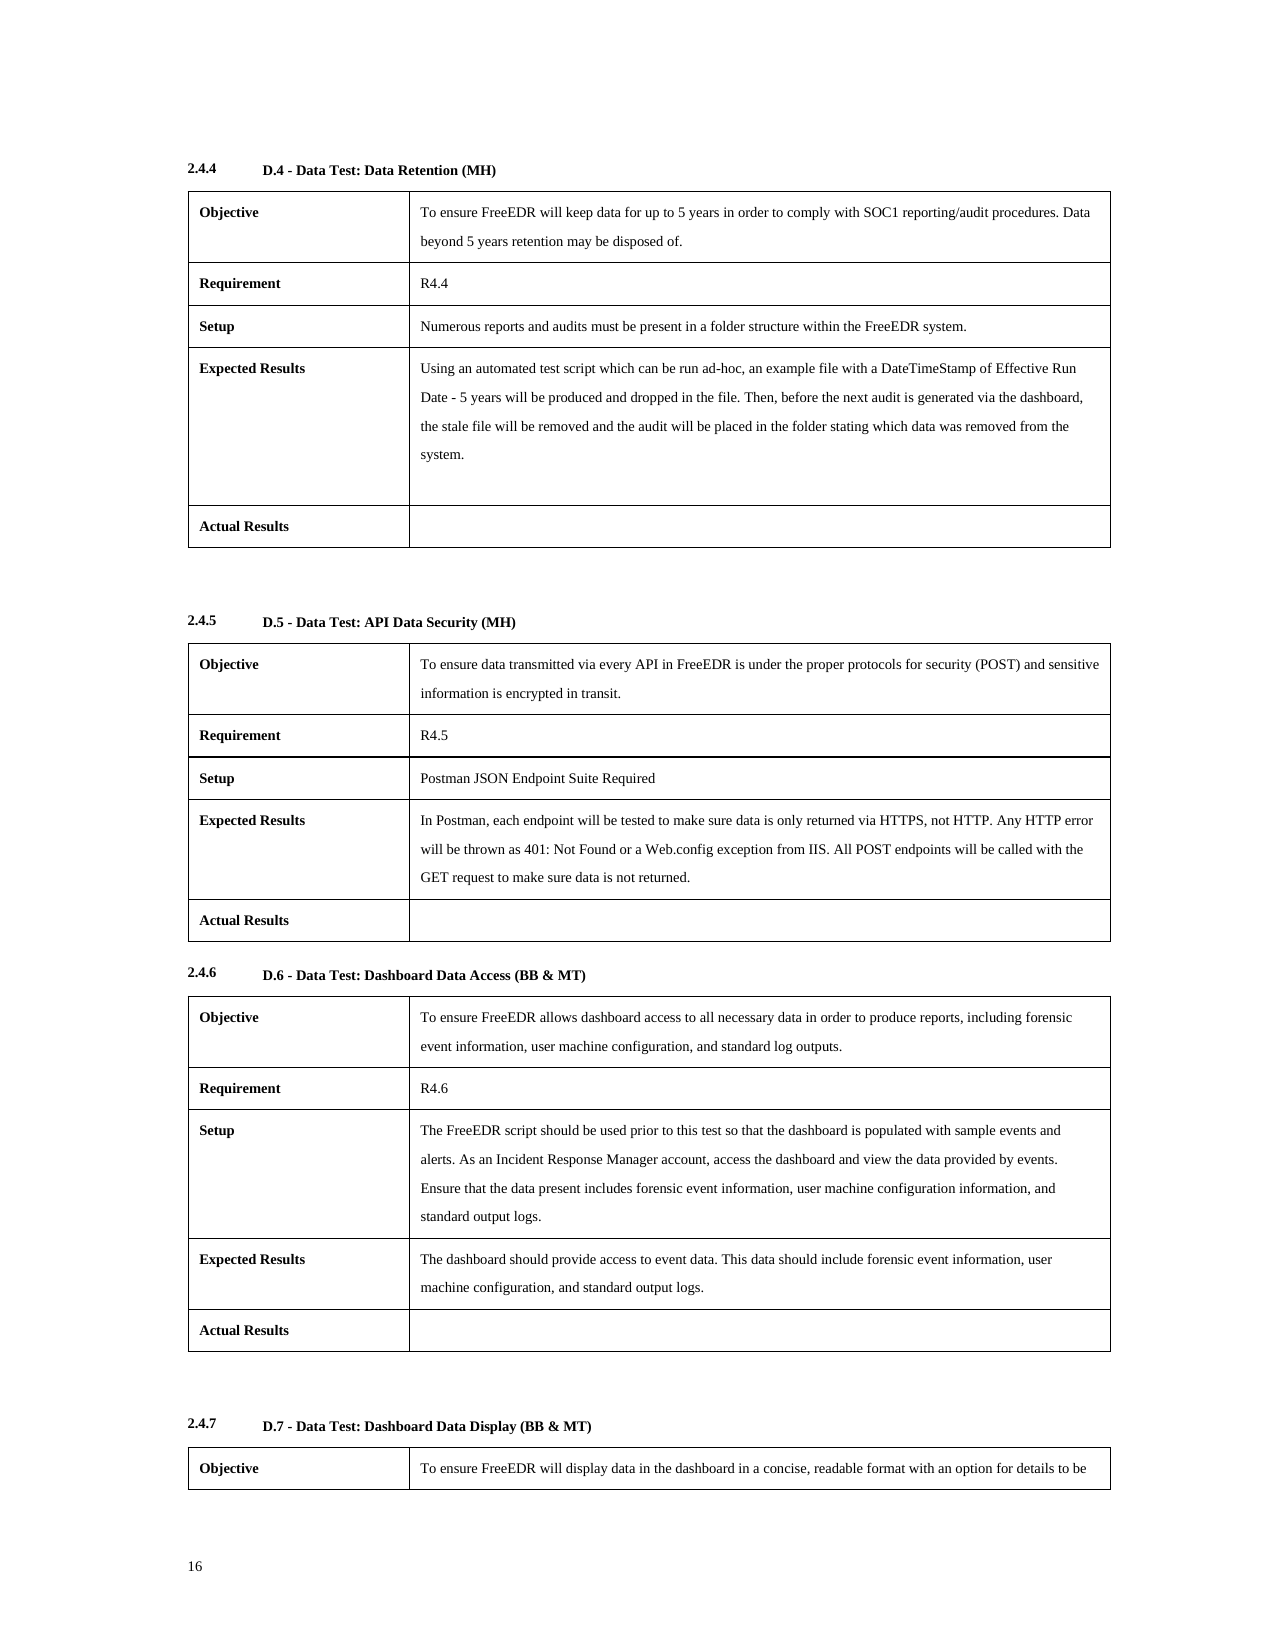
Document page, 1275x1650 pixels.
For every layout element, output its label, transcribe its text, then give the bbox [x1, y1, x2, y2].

table_cell R4.6 [410, 1068, 1110, 1109]
table_cell Requirement [189, 263, 409, 304]
subtitle D.6 - Data Test: Dashboard Data Access (BB & MT) [187, 954, 1087, 983]
table_cell R4.5 [410, 715, 1110, 756]
table_cell R4.4 [410, 263, 1110, 304]
table_cell Actual Results [189, 900, 409, 941]
table_cell Expected Results [189, 1239, 409, 1308]
subtitle D.7 - Data Test: Dashboard Data Display (BB & MT) [187, 1406, 1087, 1434]
table_cell Setup [189, 758, 409, 799]
subtitle D.5 - Data Test: API Data Security (MH) [187, 602, 1087, 631]
table_cell [410, 1310, 1110, 1351]
table_header Objective [189, 644, 409, 714]
table_header Objective [189, 1448, 409, 1489]
table_cell In Postman, each endpoint will be tested to make sure data is only returned via HTTPS, not HTTP. Any HTTP error will be thrown as 401: Not Found or a Web.config exception from IIS. All POST endpoints will be called with the GET request to make sure data is not returned. [410, 800, 1110, 898]
subtitle D.4 - Data Test: Data Retention (MH) [187, 150, 1087, 179]
table_cell Setup [189, 306, 409, 347]
table_cell Expected Results [189, 348, 409, 505]
table_header Objective [189, 997, 409, 1067]
table_cell Setup [189, 1110, 409, 1237]
table_cell Expected Results [189, 800, 409, 898]
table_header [410, 1448, 1110, 1489]
table_cell Actual Results [189, 506, 409, 547]
table_cell Postman JSON Endpoint Suite Required [410, 758, 1110, 799]
table_cell [410, 506, 1110, 547]
table_cell The FreeEDR script should be used prior to this test so that the dashboard is populated with sample events and alerts. As an Incident Response Manager account, access the dashboard and view the data provided by events. Ensure that the data present includes forensic event information, user machine configuration information, and standard output logs. [410, 1110, 1110, 1237]
table_cell The dashboard should provide access to event data. This data should include forensic event information, user machine configuration, and standard output logs. [410, 1239, 1110, 1308]
table_cell Requirement [189, 1068, 409, 1109]
table_cell Numerous reports and audits must be present in a folder structure within the FreeEDR system. [410, 306, 1110, 347]
table_header To ensure FreeEDR will keep data for up to 5 years in order to comply with SOC1 reporting/audit procedures. Data beyond 5 years retention may be disposed of. [410, 192, 1110, 262]
table_cell Actual Results [189, 1310, 409, 1351]
table_header Objective [189, 192, 409, 262]
table_header To ensure data transmitted via every API in FreeEDR is under the proper protocols for security (POST) and sensitive information is encrypted in transit. [410, 644, 1110, 714]
table_cell Requirement [189, 715, 409, 756]
table_header To ensure FreeEDR allows dashboard access to all necessary data in order to produce reports, including forensic event information, user machine configuration, and standard log outputs. [410, 997, 1110, 1067]
table_cell [410, 900, 1110, 941]
table_cell Using an automated test script which can be run ad-hoc, an example file with a DateTimeStamp of Effective Run Date - 5 years will be produced and dropped in the file. Then, before the next audit is generated via the dashboard, the stale file will be removed and the audit will be placed in the folder stating which data was removed from the system. [410, 348, 1110, 505]
